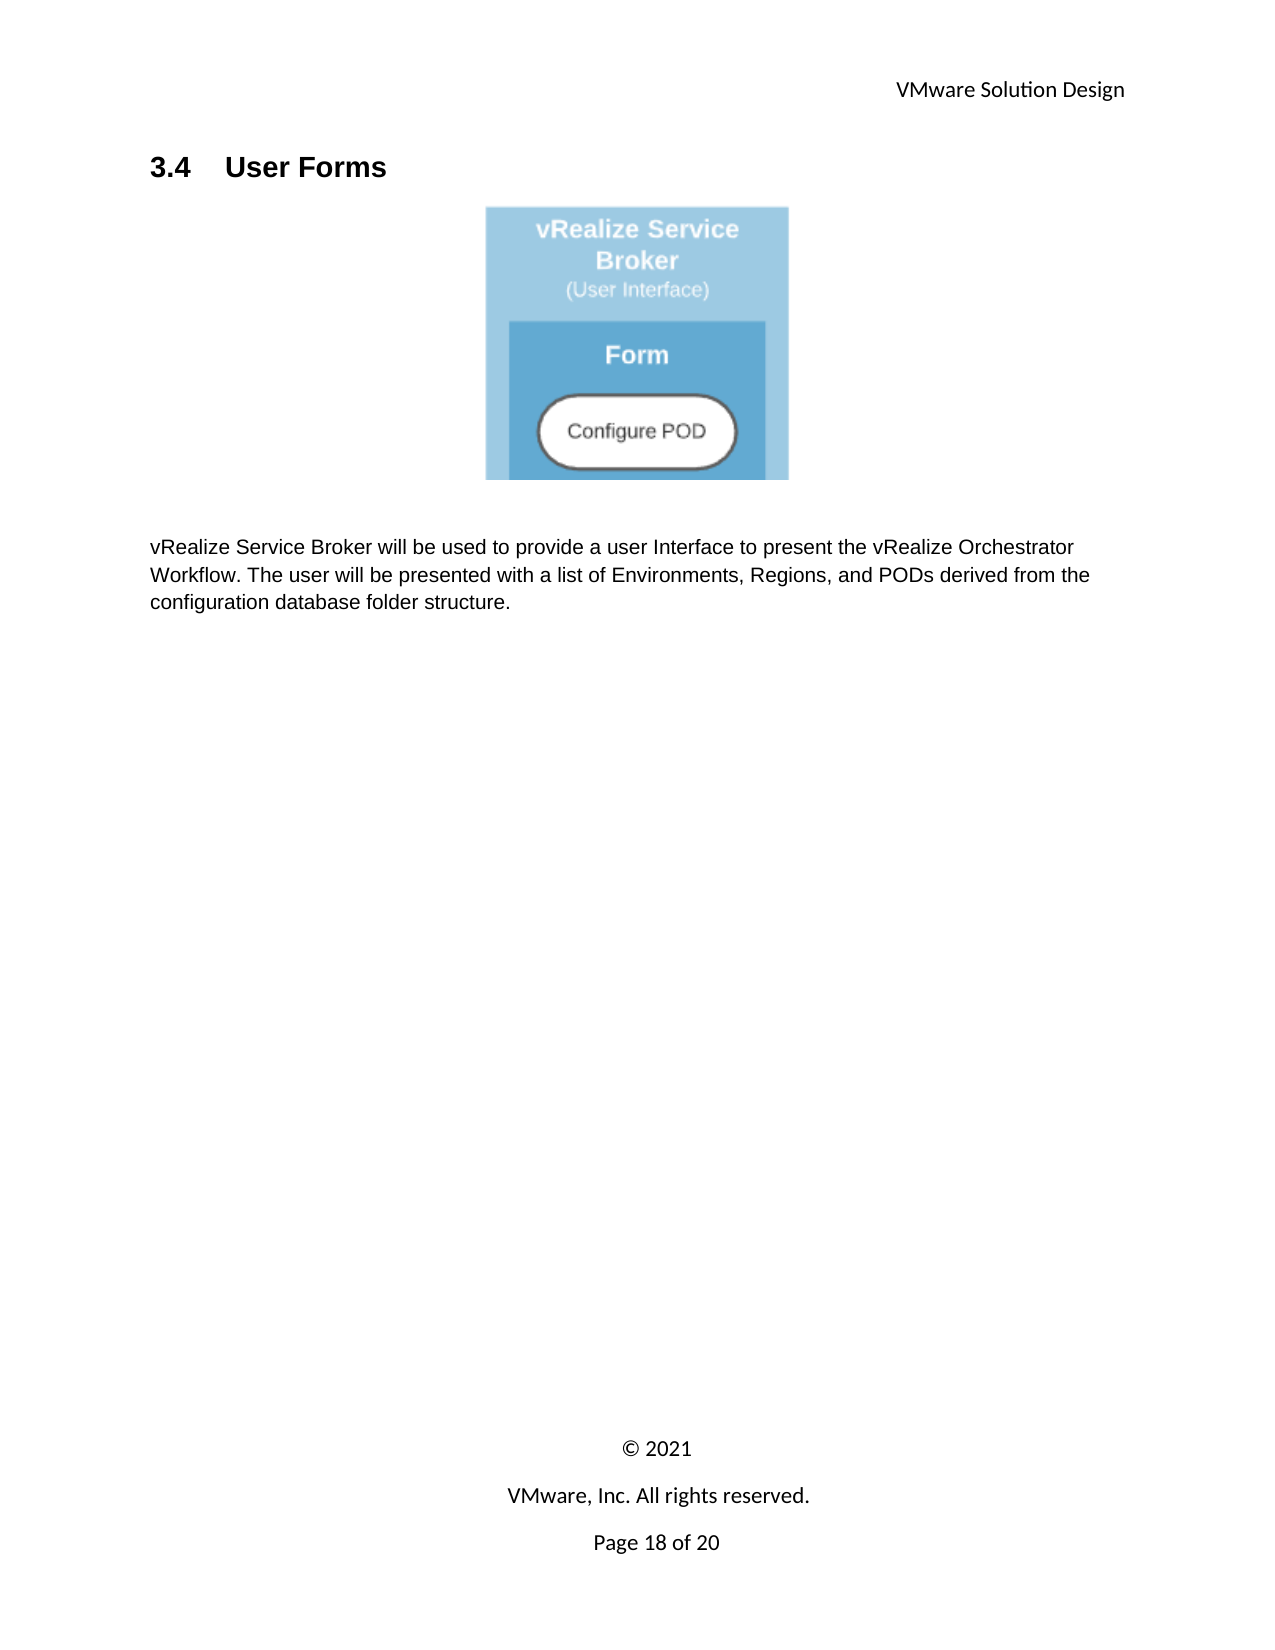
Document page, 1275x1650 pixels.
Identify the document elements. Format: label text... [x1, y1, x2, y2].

subtitle User Forms [150, 150, 1125, 183]
text vRealize Service Broker will be used to provide a user Interface to present the vRealize Orchestrator Workflow. The user will be presented with a list of Environments, Regions, and PODs derived from the configuration database folder structure. [150, 535, 1125, 614]
picture [478, 201, 797, 480]
